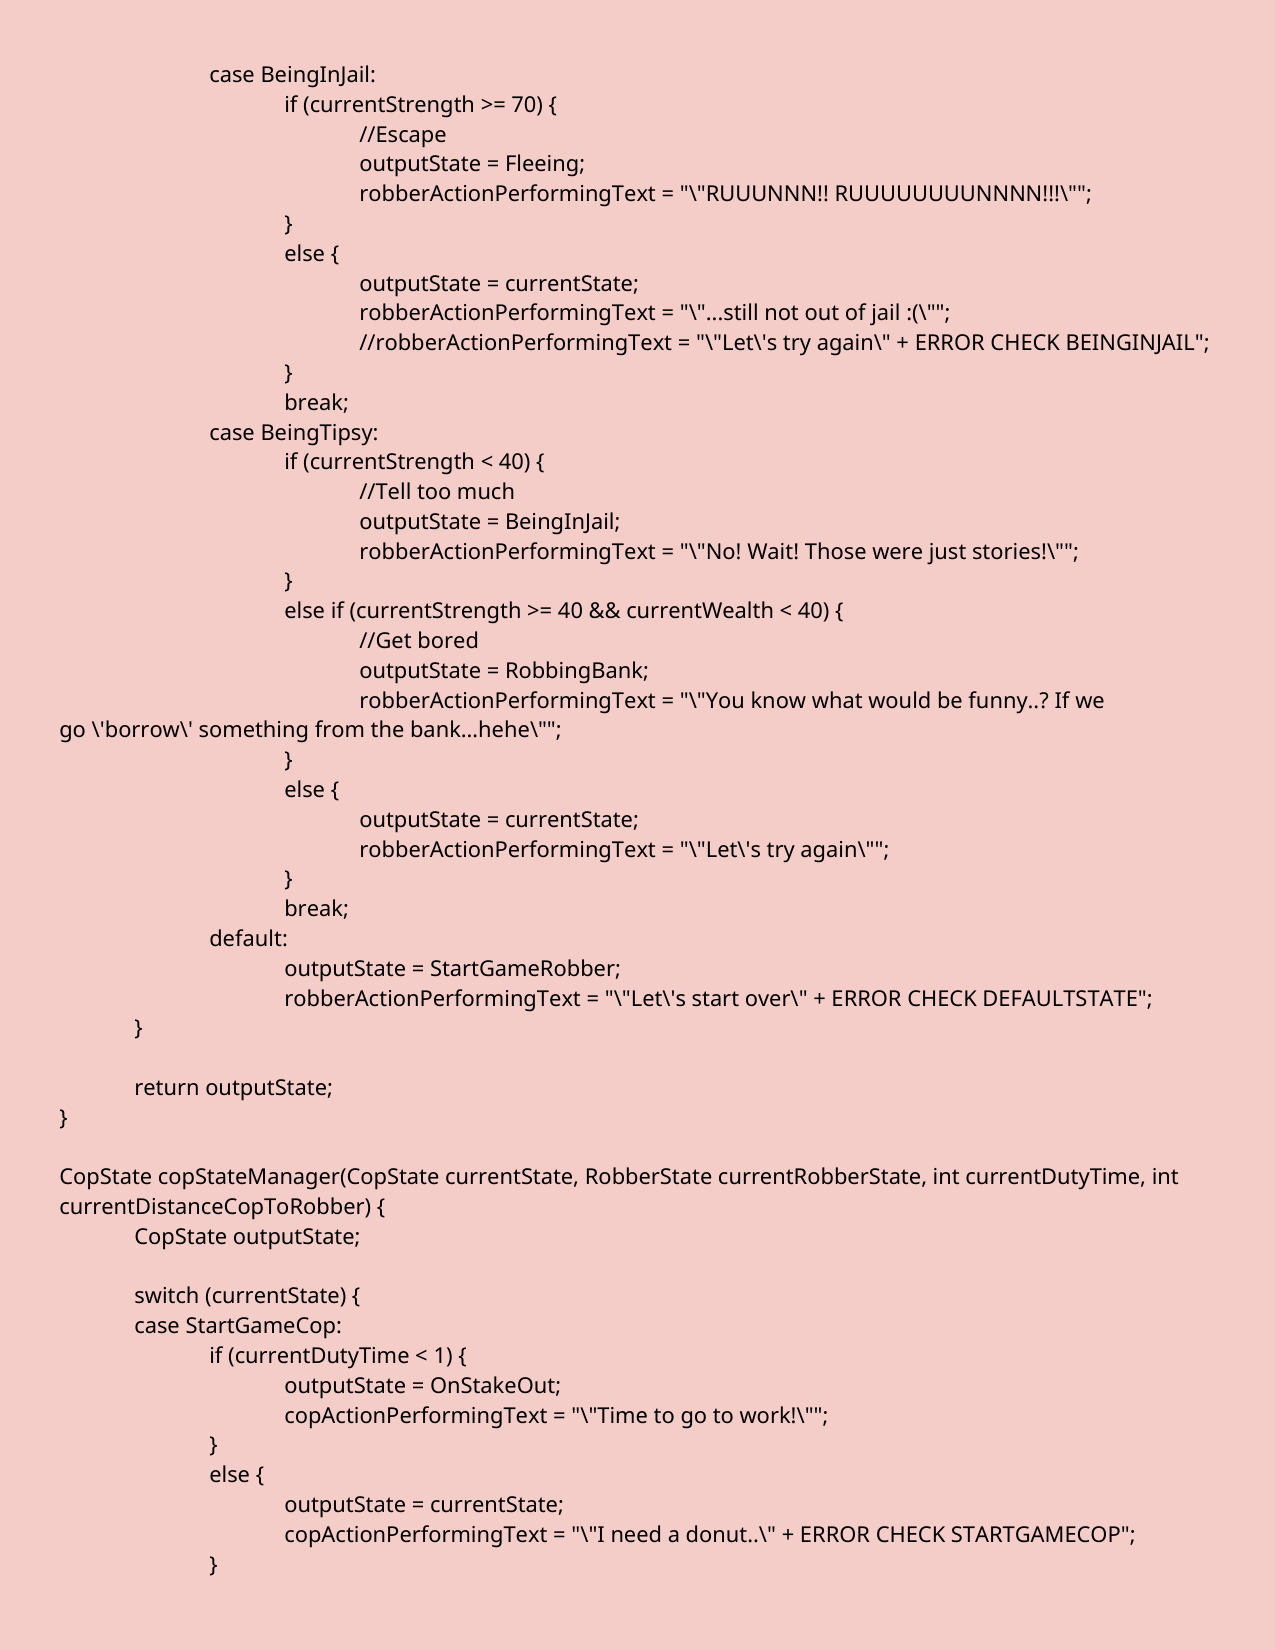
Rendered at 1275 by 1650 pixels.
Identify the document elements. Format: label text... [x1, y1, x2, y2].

text } [59, 744, 1216, 774]
text robberActionPerformingText = "\"...still not out of jail :(\""; [59, 297, 1216, 327]
text outputState = Fleeing; [59, 148, 1216, 178]
text outputState = currentState; [59, 268, 1216, 297]
text else { [59, 774, 1216, 804]
text copActionPerformingText = "\"Time to go to work!\""; [59, 1400, 1216, 1429]
text default: [59, 923, 1216, 953]
text } [59, 1102, 1216, 1132]
text else if (currentStrength >= 40 && currentWealth < 40) { [59, 595, 1216, 625]
text if (currentStrength < 40) { [59, 446, 1216, 476]
text case BeingTipsy: [59, 417, 1216, 446]
text //Get bored [59, 625, 1216, 655]
text } [59, 357, 1216, 387]
text } [59, 1549, 1216, 1578]
text //robberActionPerformingText = "\"Let\'s try again\" + ERROR CHECK BEINGINJAIL"; [59, 327, 1216, 357]
text break; [59, 893, 1216, 923]
text robberActionPerformingText = "\"No! Wait! Those were just stories!\""; [59, 536, 1216, 566]
text robberActionPerformingText = "\"RUUUNNN!! RUUUUUUUUNNNN!!!\""; [59, 178, 1216, 208]
text switch (currentState) { [59, 1281, 1216, 1310]
text robberActionPerformingText = "\"Let\'s start over\" + ERROR CHECK DEFAULTSTATE"; [59, 983, 1216, 1012]
text return outputState; [59, 1072, 1216, 1102]
text robberActionPerformingText = "\"You know what would be funny..? If we go \'borrow\' something from the bank…hehe\""; [59, 685, 1216, 744]
text //Escape [59, 119, 1216, 148]
text if (currentStrength >= 70) { [59, 89, 1216, 119]
text if (currentDutyTime < 1) { [59, 1340, 1216, 1370]
text } [59, 863, 1216, 893]
text outputState = OnStakeOut; [59, 1370, 1216, 1400]
text outputState = currentState; [59, 1489, 1216, 1519]
text //Tell too much [59, 476, 1216, 506]
text copActionPerformingText = "\"I need a donut..\" + ERROR CHECK STARTGAMECOP"; [59, 1519, 1216, 1549]
text CopState copStateManager(CopState currentState, RobberState currentRobberState, int currentDutyTime, int currentDistanceCopToRobber) { [59, 1161, 1216, 1221]
text break; [59, 387, 1216, 417]
text } [59, 1012, 1216, 1042]
text else { [59, 1459, 1216, 1489]
text outputState = RobbingBank; [59, 655, 1216, 685]
text robberActionPerformingText = "\"Let\'s try again\""; [59, 834, 1216, 863]
text case StartGameCop: [59, 1310, 1216, 1340]
text } [59, 1429, 1216, 1459]
text outputState = StartGameRobber; [59, 953, 1216, 983]
text CopState outputState; [59, 1221, 1216, 1251]
text } [59, 208, 1216, 238]
text else { [59, 238, 1216, 268]
text } [59, 566, 1216, 595]
text outputState = currentState; [59, 804, 1216, 834]
text outputState = BeingInJail; [59, 506, 1216, 536]
text case BeingInJail: [59, 59, 1216, 89]
